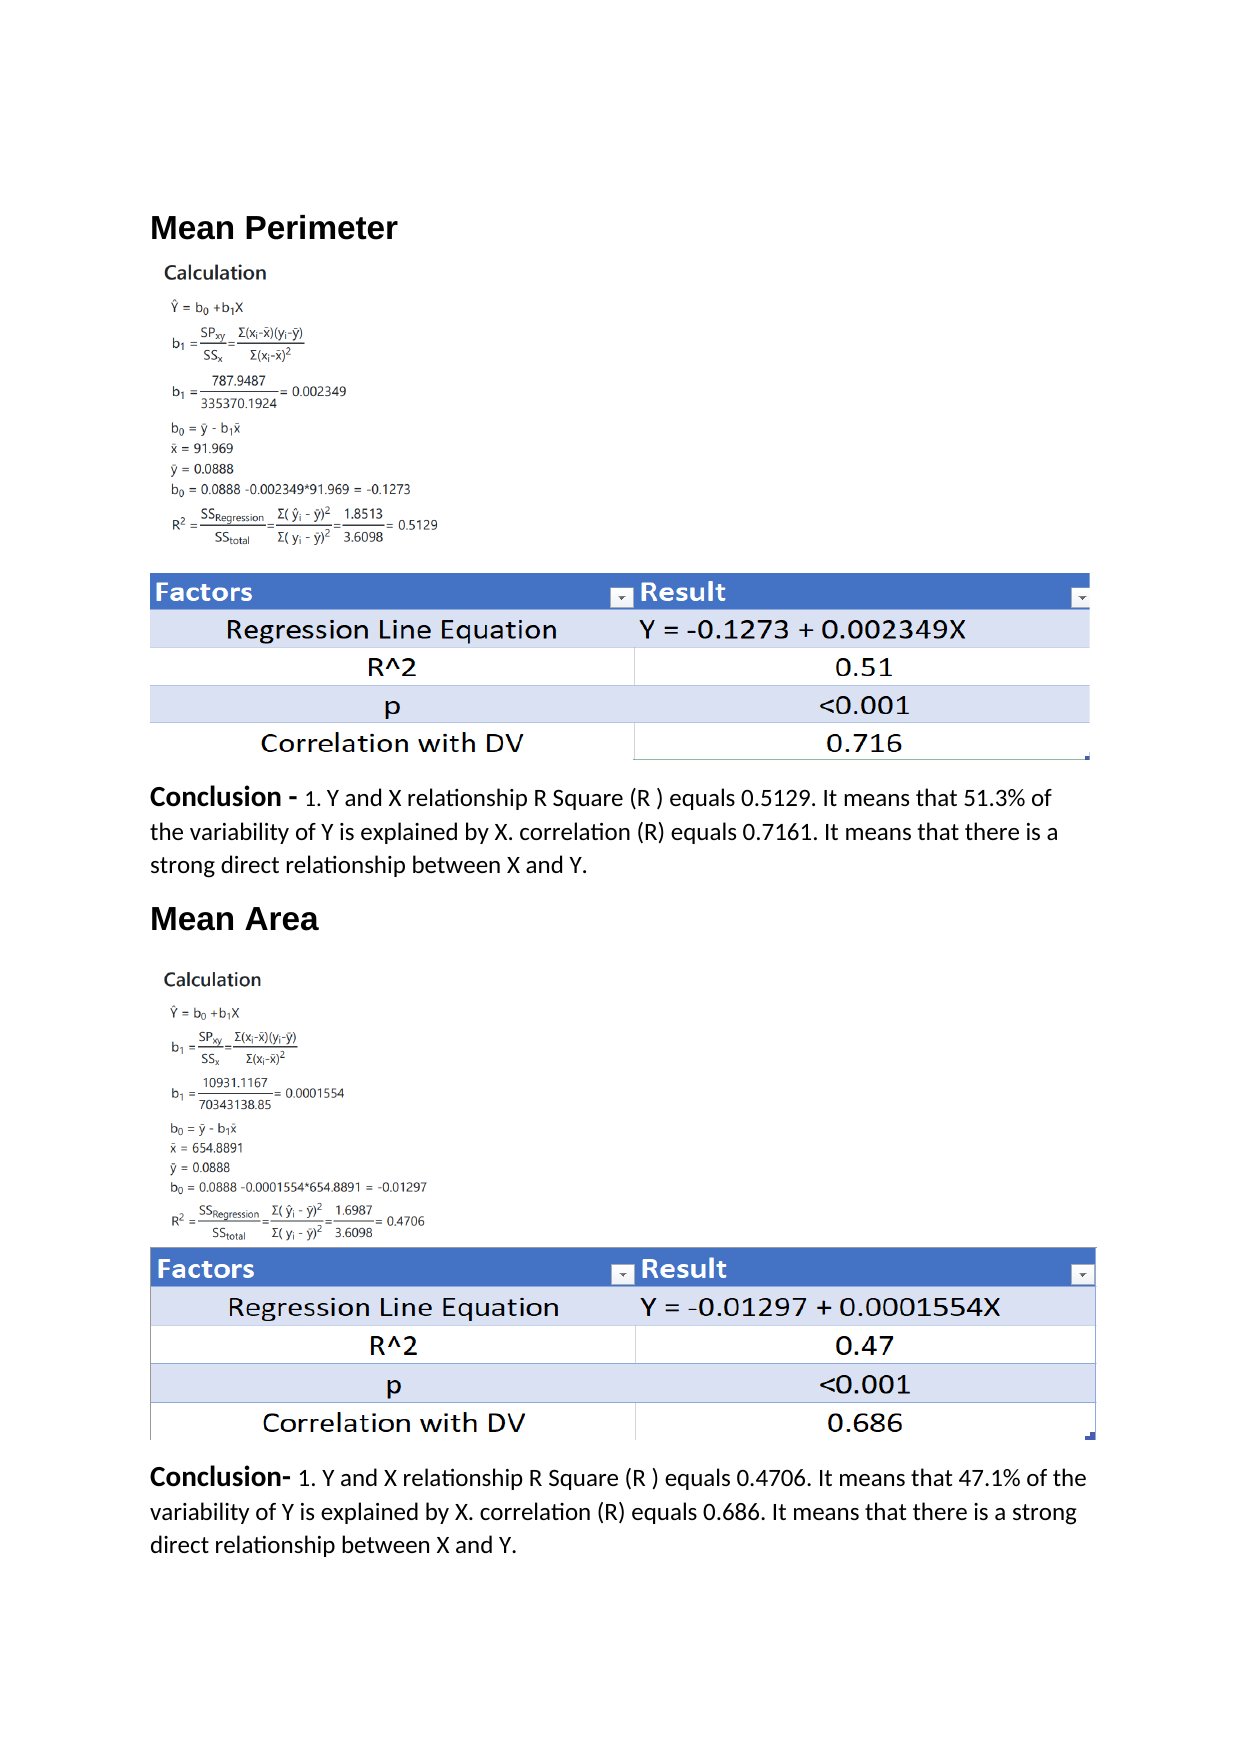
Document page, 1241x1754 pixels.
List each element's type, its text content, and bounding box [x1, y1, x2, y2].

picture [150, 1247, 1097, 1440]
text Conclusion- 1. Y and X relationship R Square (R ) equals 0.4706. It means that 47.1% of the variability of Y is explained by X. correlation (R) equals 0.686. It means that there is a strong direct relationship between X and Y. [150, 1458, 1090, 1560]
picture [150, 956, 883, 1246]
picture [150, 573, 1090, 760]
picture [150, 248, 889, 555]
text Conclusion - 1. Y and X relationship R Square (R ) equals 0.5129. It means that 51.3% of the variability of Y is explained by X. correlation (R) equals 0.7161. It means that there is a strong direct relationship between X and Y. [150, 778, 1090, 879]
text Mean Area [150, 899, 1090, 937]
